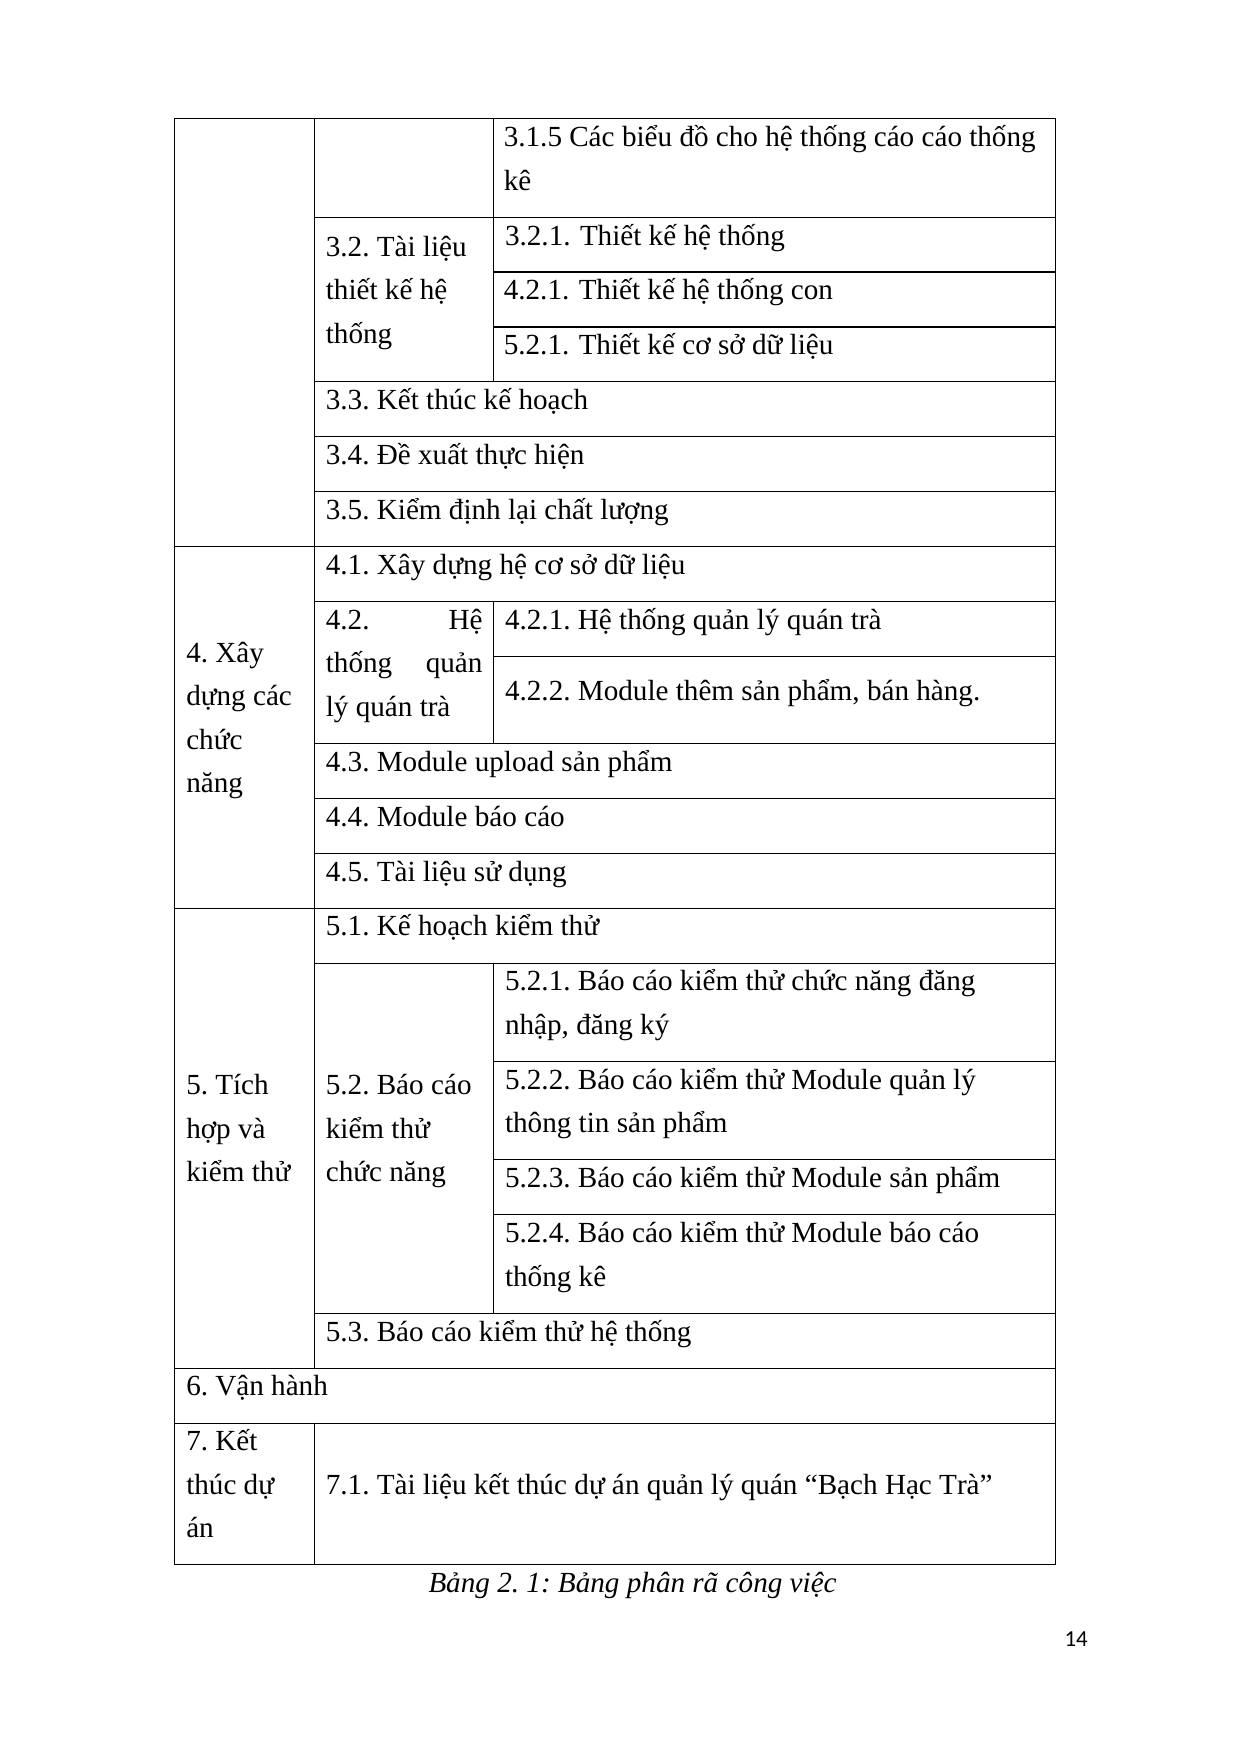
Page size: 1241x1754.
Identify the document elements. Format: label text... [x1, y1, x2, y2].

table_cell 5.3. Báo cáo kiểm thử hệ thống [315, 1314, 1055, 1367]
table_cell 4.2.2. Module thêm sản phẩm, bán hàng. [494, 657, 1055, 743]
table_cell 3.3. Kết thúc kế hoạch [315, 382, 1055, 436]
table_cell Thiết kế hệ thống [494, 218, 1055, 271]
table_cell 7.1. Tài liệu kết thúc dự án quản lý quán “Bạch Hạc Trà” [315, 1424, 1055, 1564]
text Bảng 2. 1: Bảng phân rã công việc [177, 1565, 1087, 1599]
table_cell Thiết kế cơ sở dữ liệu [494, 328, 1055, 381]
table_cell 5.2. Báo cáo kiểm thử chức năng [315, 964, 493, 1313]
table_cell 4.5. Tài liệu sử dụng [315, 854, 1055, 907]
table_cell 4.2.1. Hệ thống quản lý quán trà [494, 602, 1055, 656]
table_cell 6. Vận hành [175, 1369, 1055, 1422]
table_cell 4.1. Xây dựng hệ cơ sở dữ liệu [315, 547, 1055, 601]
table_cell 5.2.2. Báo cáo kiểm thử Module quản lý thông tin sản phẩm [494, 1062, 1055, 1159]
table_cell Thiết kế hệ thống con [494, 273, 1055, 326]
table_cell 5.2.3. Báo cáo kiểm thử Module sản phẩm [494, 1160, 1055, 1214]
table_cell 5.2.1. Báo cáo kiểm thử chức năng đăng nhập, đăng ký [494, 964, 1055, 1061]
table_cell 5. Tích hợp và kiểm thử [175, 909, 314, 1367]
table_cell 5.2.4. Báo cáo kiểm thử Module báo cáo thống kê [494, 1215, 1055, 1313]
table_cell 3.5. Kiểm định lại chất lượng [315, 492, 1055, 546]
table_cell 3.2. Tài liệu thiết kế hệ thống [315, 218, 493, 381]
table_cell 5.1. Kế hoạch kiểm thử [315, 909, 1055, 962]
table_cell 4.4. Module báo cáo [315, 799, 1055, 853]
table_cell 4. Xây dựng các chức năng [175, 547, 314, 907]
table_cell 7. Kết thúc dự án [175, 1424, 314, 1564]
table_cell 3.4. Đề xuất thực hiện [315, 437, 1055, 491]
table_cell 3.1.5 Các biểu đồ cho hệ thống cáo cáo thống kê [494, 119, 1055, 217]
table_cell 4.3. Module upload sản phẩm [315, 744, 1055, 798]
table_cell 4.2. Hệ thống quản lý quán trà [315, 602, 493, 743]
